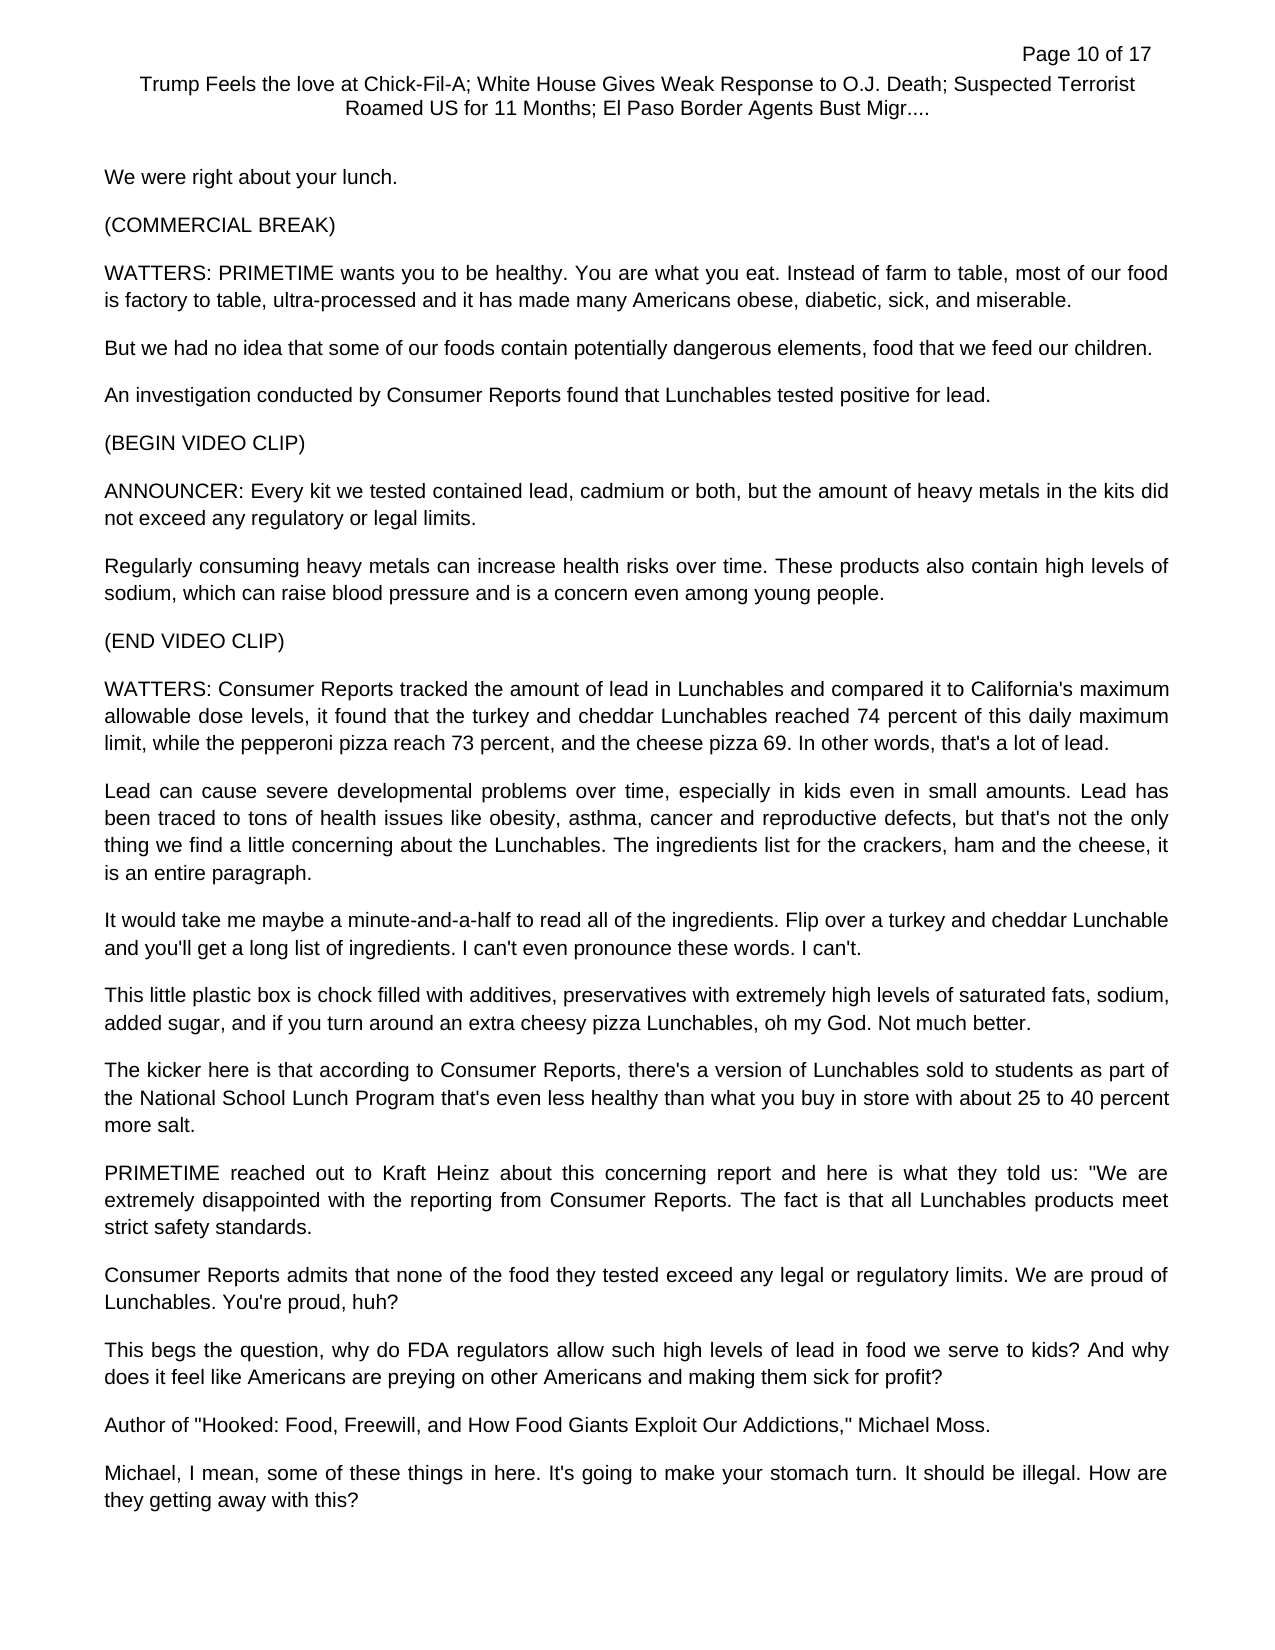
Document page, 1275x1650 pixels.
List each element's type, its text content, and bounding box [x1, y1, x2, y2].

text Regularly consuming heavy metals can increase health risks over time. These products also contain high levels of sodium, which can raise blood pressure and is a concern even among young people. [104, 551, 1171, 605]
text Consumer Reports admits that none of the food they tested exceed any legal or regulatory limits. We are proud of Lunchables. You're proud, huh? [104, 1259, 1171, 1313]
text WATTERS: PRIMETIME wants you to be healthy. You are what you eat. Instead of farm to table, most of our food is factory to table, ultra-processed and it has made many Americans obese, diabetic, sick, and miserable. [104, 257, 1171, 311]
text Michael, I mean, some of these things in here. It's going to make your stomach turn. It should be illegal. How are they getting away with this? [104, 1457, 1171, 1511]
text The kicker here is that according to Consumer Reports, there's a version of Lunchables sold to students as part of the National School Lunch Program that's even less healthy than what you buy in store with about 25 to 40 percent more salt. [104, 1055, 1171, 1136]
text ANNOUNCER: Every kit we tested contained lead, cadmium or both, but the amount of heavy metals in the kits did not exceed any regulatory or legal limits. [104, 476, 1171, 530]
text This begs the question, why do FDA regulators allow such high levels of lead in food we serve to kids? And why does it feel like Americans are preying on other Americans and making them sick for profit? [104, 1334, 1171, 1388]
text It would take me maybe a minute-and-a-half to read all of the ingredients. Flip over a turkey and cheddar Lunchable and you'll get a long list of ingredients. I can't even pronounce these words. I can't. [104, 905, 1171, 959]
text (BEGIN VIDEO CLIP) [104, 428, 1171, 455]
text An investigation conducted by Consumer Reports found that Lunchables tested positive for lead. [104, 380, 1171, 407]
text Author of "Hooked: Food, Freewill, and How Food Giants Exploit Our Addictions," Michael Moss. [104, 1409, 1171, 1436]
text (COMMERCIAL BREAK) [104, 209, 1171, 236]
text Lead can cause severe developmental problems over time, especially in kids even in small amounts. Lead has been traced to tons of health issues like obesity, asthma, cancer and reproductive defects, but that's not the only thing we find a little concerning about the Lunchables. The ingredients list for the crackers, ham and the cheese, it is an entire paragraph. [104, 776, 1171, 884]
text But we had no idea that some of our foods contain potentially dangerous elements, food that we feed our children. [104, 332, 1171, 359]
text This little plastic box is chock filled with additives, preservatives with extremely high levels of saturated fats, sodium, added sugar, and if you turn around an extra cheesy pizza Lunchables, oh my God. Not much better. [104, 980, 1171, 1034]
text We were right about your lunch. [104, 161, 1171, 188]
text (END VIDEO CLIP) [104, 626, 1171, 653]
text WATTERS: Consumer Reports tracked the amount of lead in Lunchables and compared it to California's maximum allowable dose levels, it found that the turkey and cheddar Lunchables reached 74 percent of this daily maximum limit, while the pepperoni pizza reach 73 percent, and the cheese pizza 69. In other words, that's a lot of lead. [104, 674, 1171, 755]
text PRIMETIME reached out to Kraft Heinz about this concerning report and here is what they told us: "We are extremely disappointed with the reporting from Consumer Reports. The fact is that all Lunchables products meet strict safety standards. [104, 1157, 1171, 1238]
